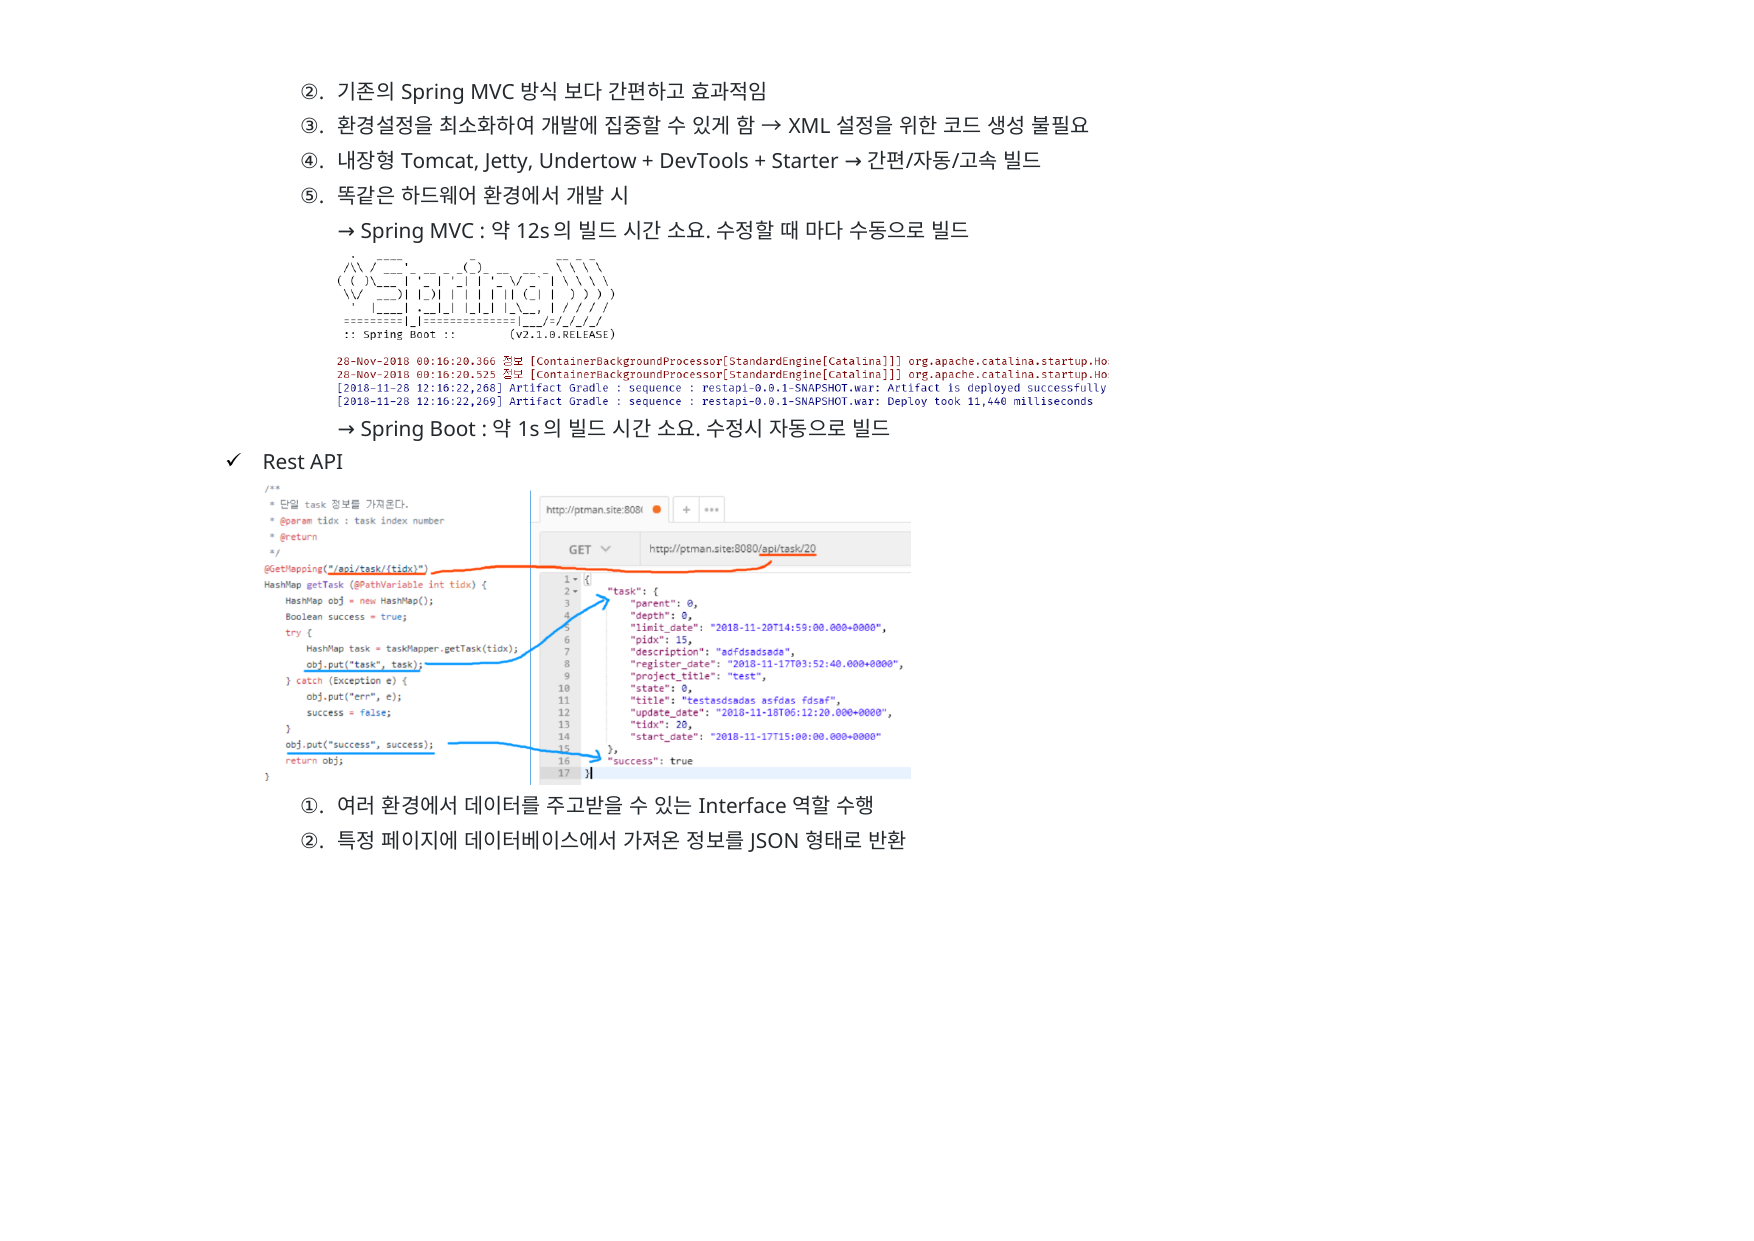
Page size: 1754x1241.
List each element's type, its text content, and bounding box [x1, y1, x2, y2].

list 환경설정을 최소화하여 개발에 집중할 수 있게 함 → XML 설정을 위한 코드 생성 불필요 [300, 110, 1679, 140]
list 특정 페이지에 데이터베이스에서 가져온 정보를 JSON 형태로 반환 [300, 824, 1679, 887]
picture [262, 480, 911, 785]
picture [337, 248, 1109, 409]
list 기존의 Spring MVC 방식 보다 간편하고 효과적임 [300, 75, 1679, 105]
list 여러 환경에서 데이터를 주고받을 수 있는 Interface 역할 수행 [300, 789, 1679, 819]
list 내장형 Tomcat, Jetty, Undertow + DevTools + Starter → 간편/자동/고속 빌드 [300, 144, 1679, 175]
